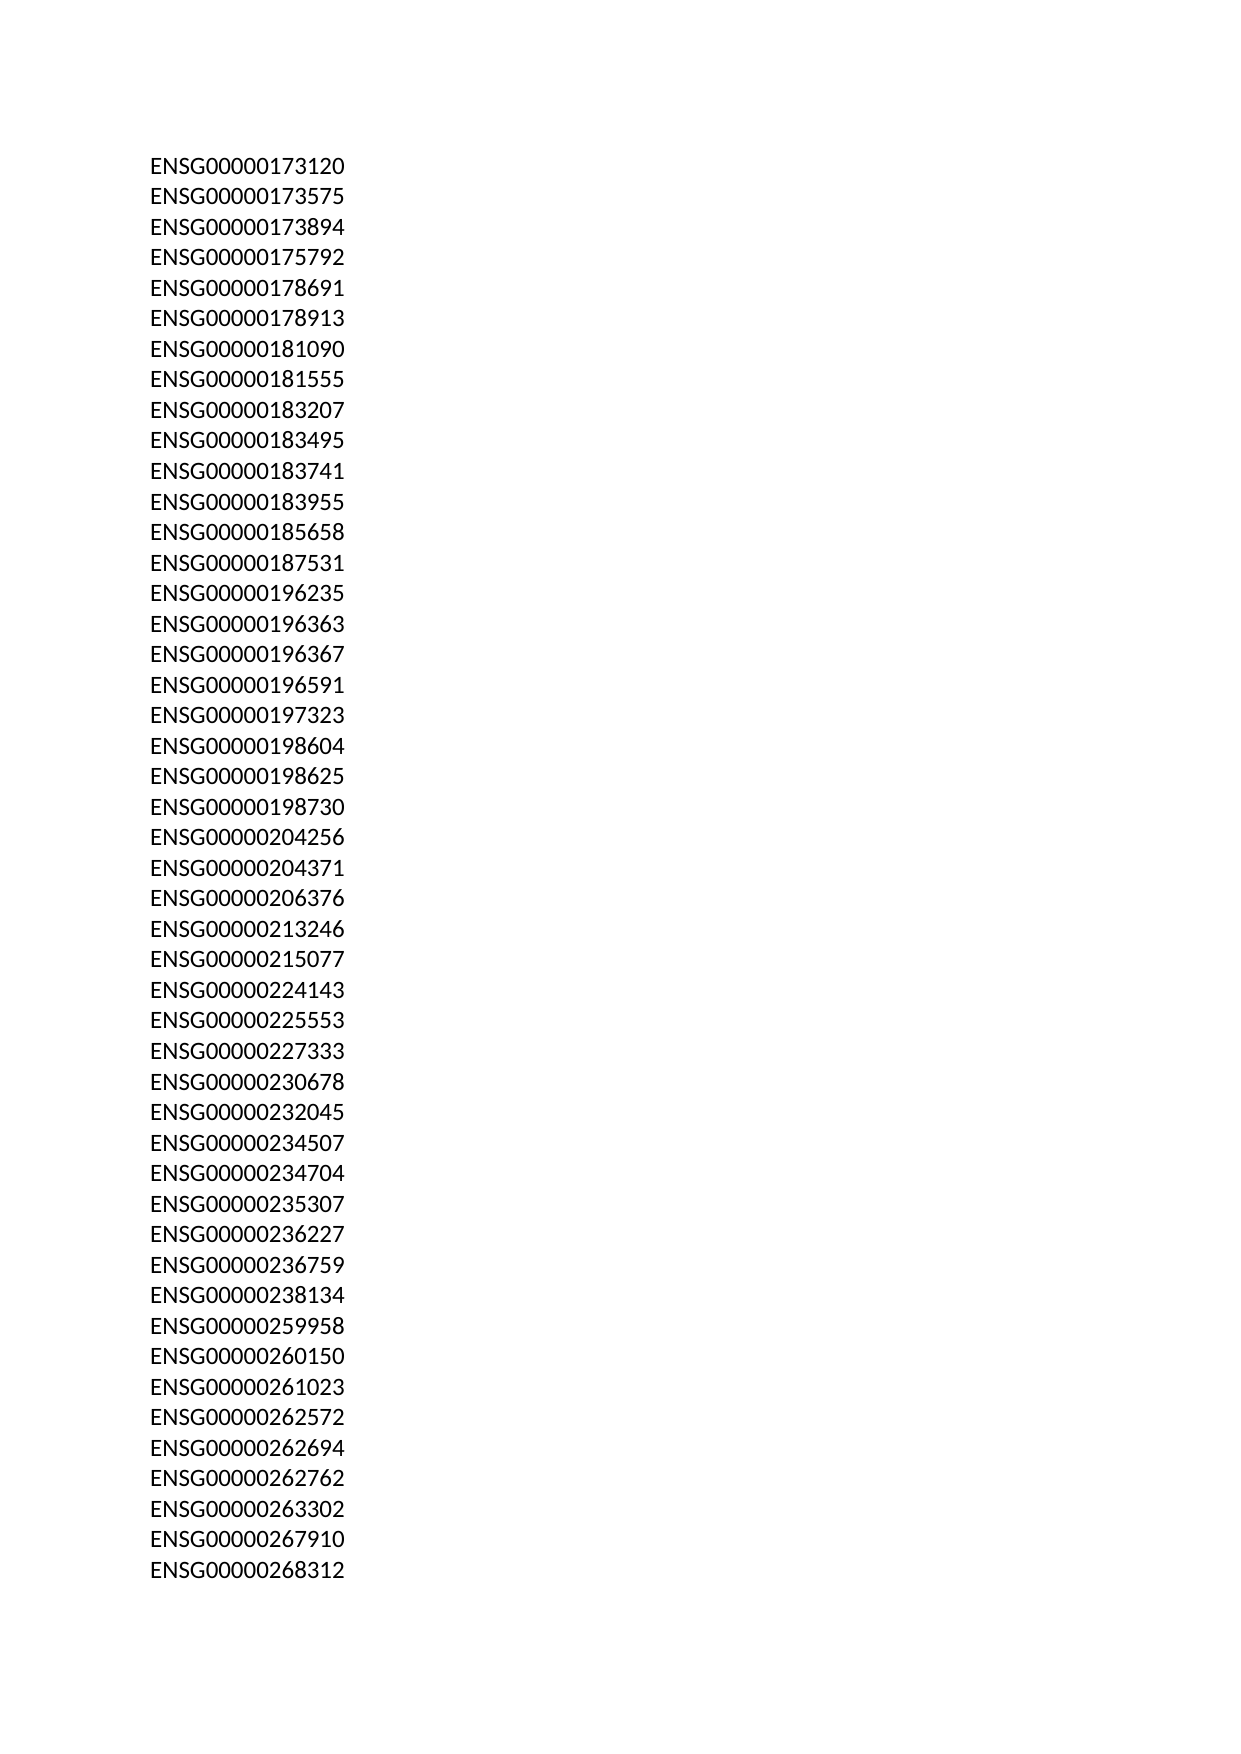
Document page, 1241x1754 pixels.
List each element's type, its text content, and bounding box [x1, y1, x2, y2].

text ENSG00000178691 [150, 272, 1090, 303]
text ENSG00000185658 [150, 516, 1090, 547]
text ENSG00000187531 [150, 547, 1090, 577]
text ENSG00000175792 [150, 242, 1090, 272]
text ENSG00000234507 [150, 1127, 1090, 1157]
text ENSG00000183955 [150, 486, 1090, 516]
text ENSG00000173894 [150, 211, 1090, 242]
text ENSG00000267910 [150, 1523, 1090, 1554]
text ENSG00000178913 [150, 303, 1090, 333]
text ENSG00000260150 [150, 1340, 1090, 1371]
text ENSG00000259958 [150, 1310, 1090, 1340]
text ENSG00000234704 [150, 1157, 1090, 1188]
text ENSG00000235307 [150, 1188, 1090, 1218]
text ENSG00000173575 [150, 181, 1090, 211]
text ENSG00000262572 [150, 1401, 1090, 1432]
text ENSG00000196367 [150, 638, 1090, 669]
text ENSG00000204256 [150, 821, 1090, 852]
text ENSG00000183495 [150, 425, 1090, 455]
text ENSG00000262762 [150, 1462, 1090, 1493]
text ENSG00000206376 [150, 882, 1090, 913]
text ENSG00000263302 [150, 1493, 1090, 1523]
text ENSG00000198604 [150, 730, 1090, 760]
text ENSG00000262694 [150, 1432, 1090, 1462]
text ENSG00000204371 [150, 852, 1090, 882]
text ENSG00000181555 [150, 364, 1090, 394]
text ENSG00000236227 [150, 1218, 1090, 1249]
text ENSG00000196363 [150, 608, 1090, 638]
text ENSG00000227333 [150, 1035, 1090, 1066]
text ENSG00000213246 [150, 913, 1090, 943]
text ENSG00000215077 [150, 943, 1090, 974]
text ENSG00000198730 [150, 791, 1090, 821]
text ENSG00000232045 [150, 1096, 1090, 1127]
text ENSG00000230678 [150, 1066, 1090, 1096]
text ENSG00000261023 [150, 1371, 1090, 1401]
text ENSG00000224143 [150, 974, 1090, 1004]
text ENSG00000197323 [150, 699, 1090, 730]
text ENSG00000198625 [150, 760, 1090, 791]
text ENSG00000181090 [150, 333, 1090, 364]
text ENSG00000268312 [150, 1554, 1090, 1584]
text ENSG00000196235 [150, 577, 1090, 608]
text ENSG00000225553 [150, 1004, 1090, 1035]
text ENSG00000183207 [150, 394, 1090, 425]
text ENSG00000238134 [150, 1279, 1090, 1310]
text ENSG00000173120 [150, 150, 1090, 181]
text ENSG00000196591 [150, 669, 1090, 699]
text ENSG00000236759 [150, 1249, 1090, 1279]
text ENSG00000183741 [150, 455, 1090, 486]
